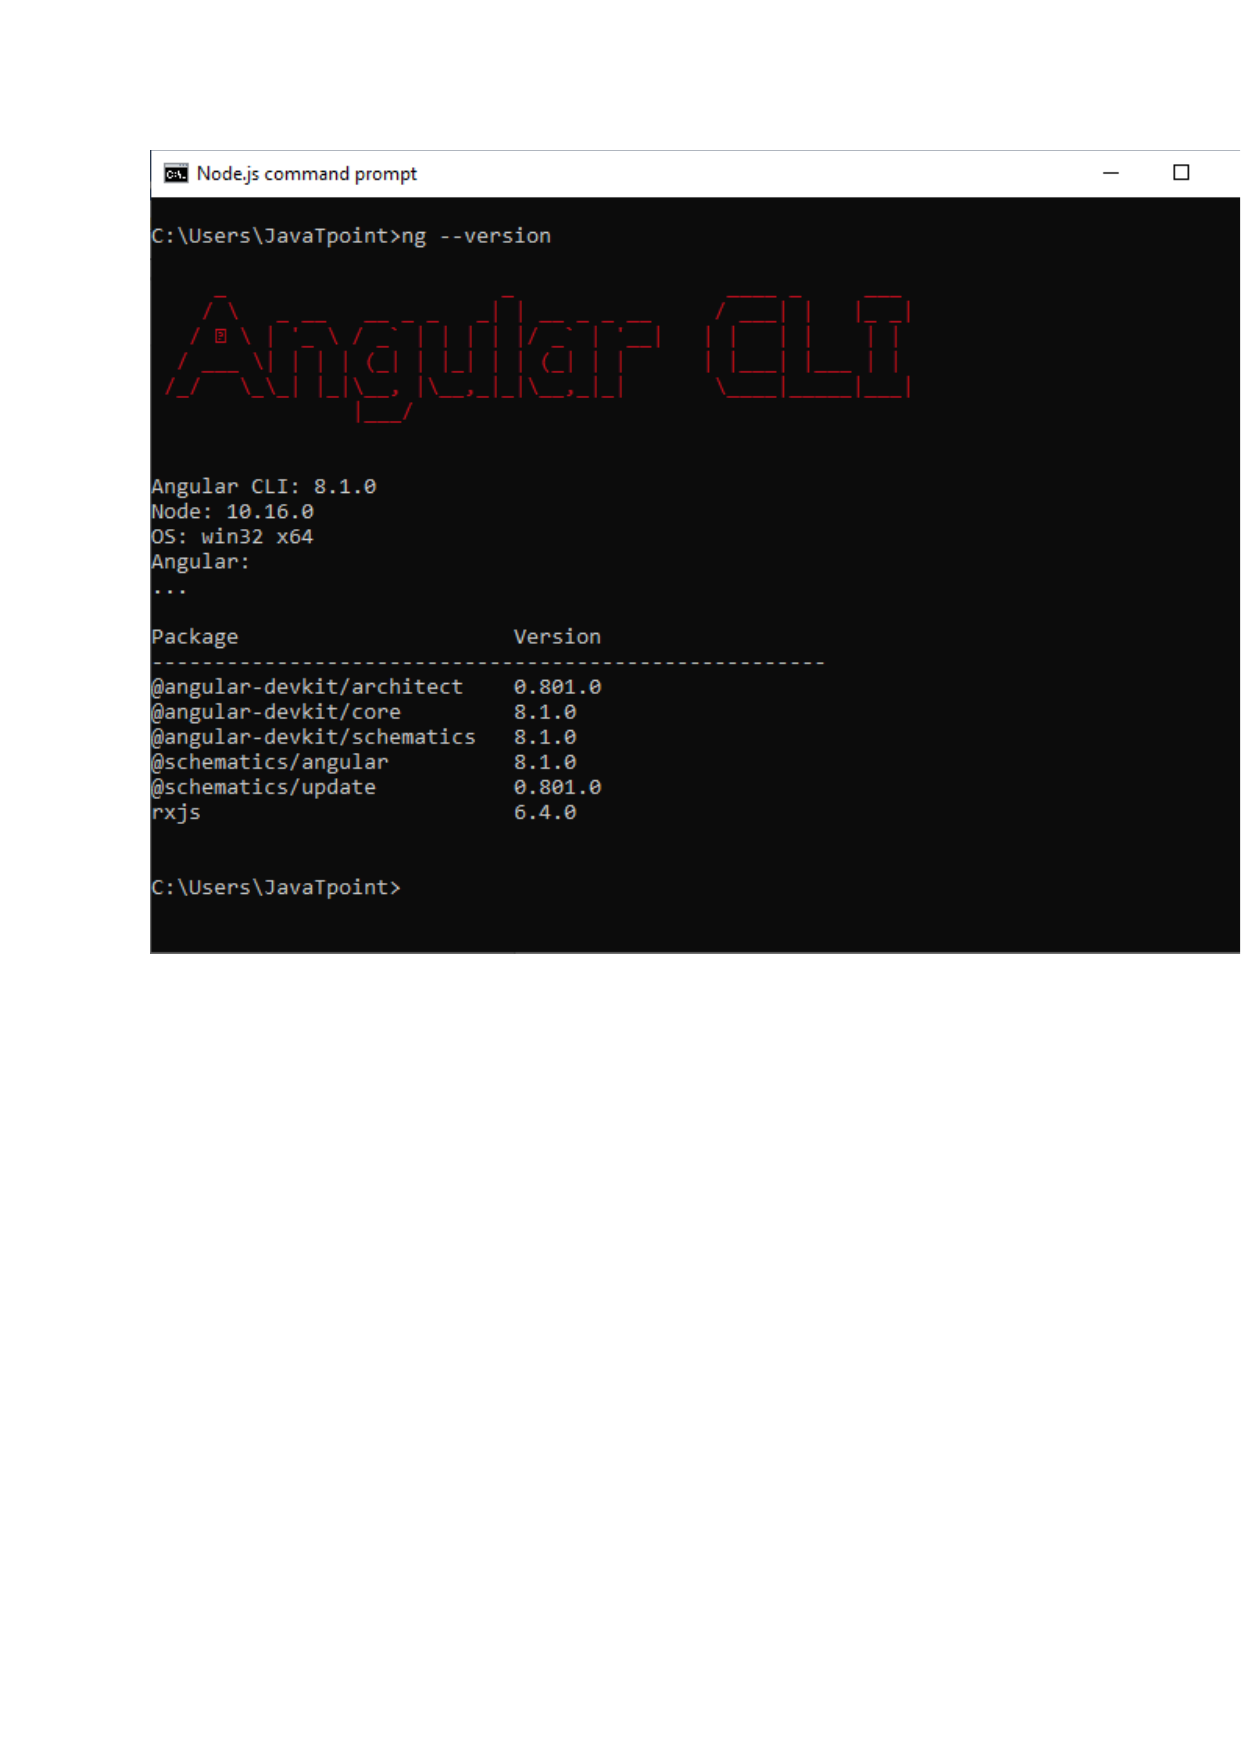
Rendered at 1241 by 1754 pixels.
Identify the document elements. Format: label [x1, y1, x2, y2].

picture [150, 150, 1241, 954]
